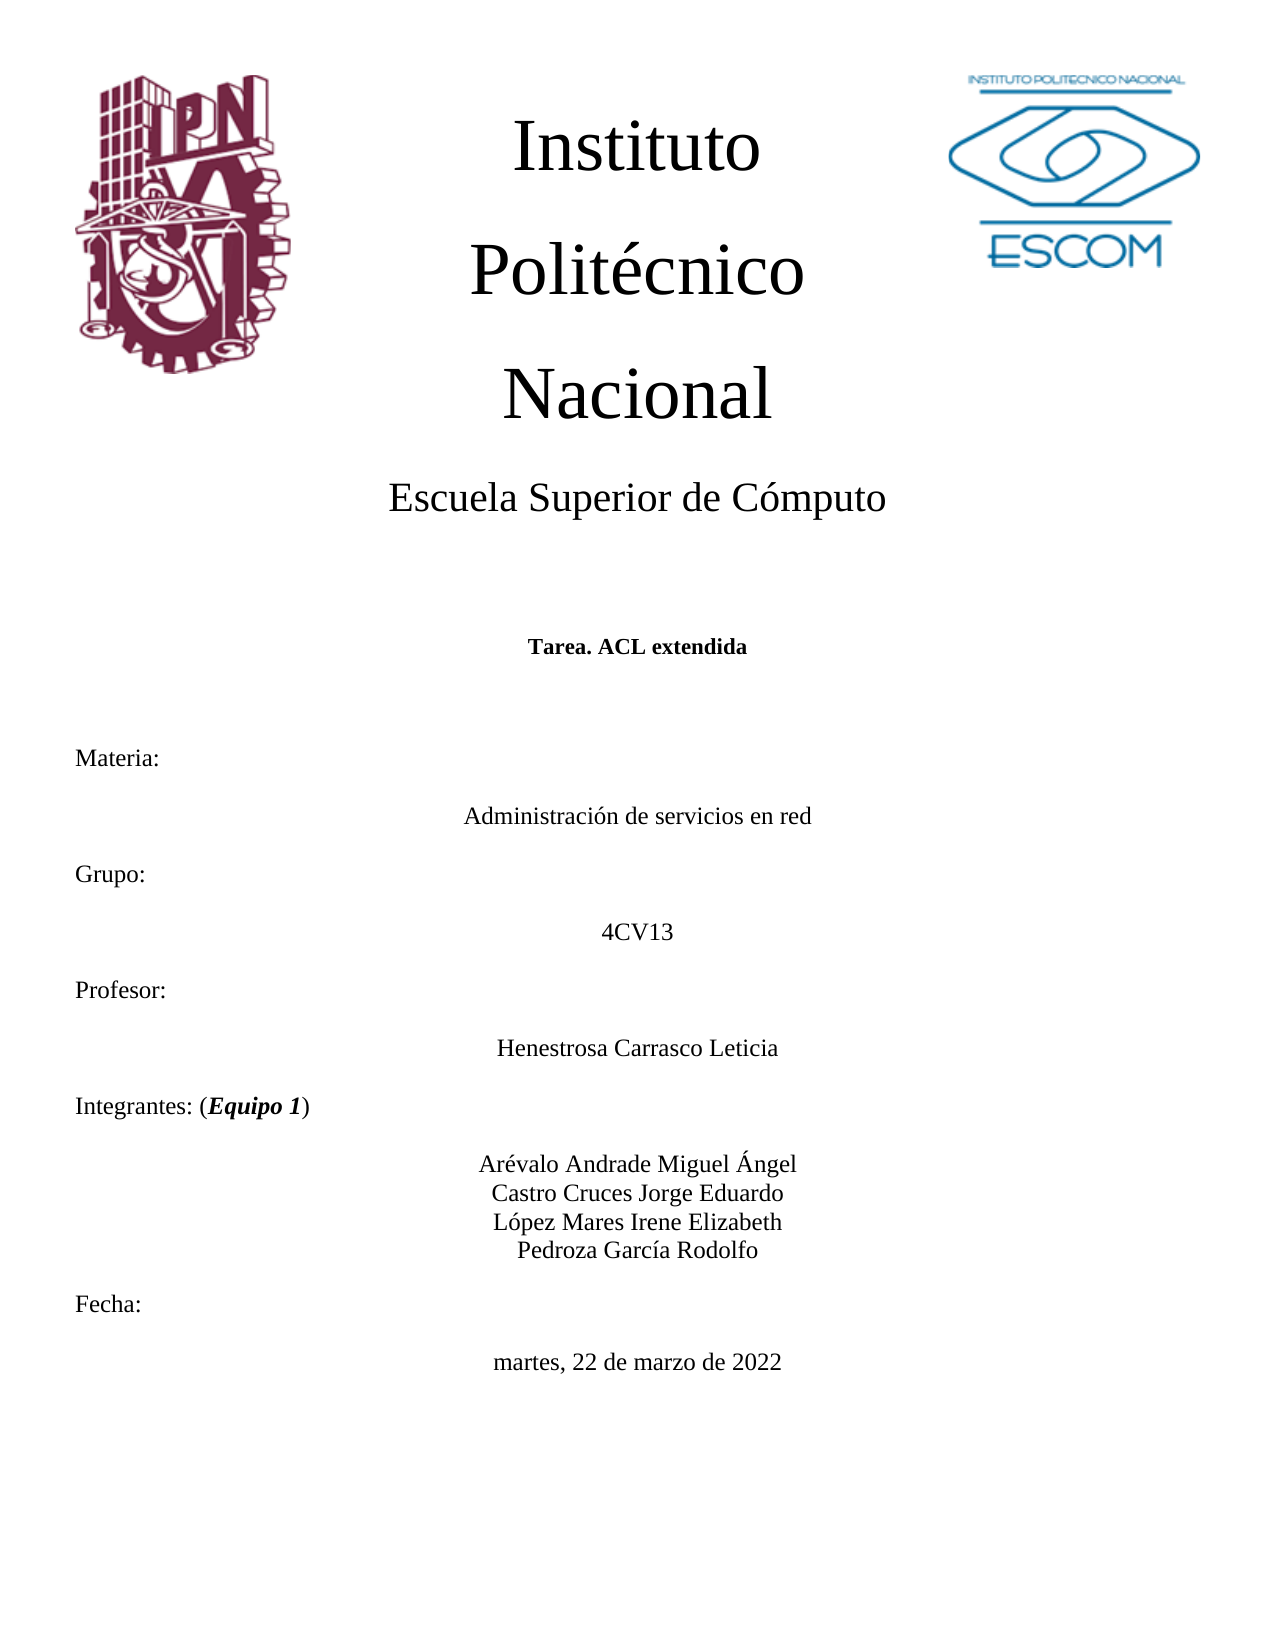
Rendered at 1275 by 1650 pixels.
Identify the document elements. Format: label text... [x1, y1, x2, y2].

text Profesor: [75, 975, 1200, 1004]
picture [1049, 135, 1097, 177]
text Politécnico [291, 224, 1200, 310]
text Castro Cruces Jorge Eduardo [75, 1178, 1200, 1207]
text Arévalo Andrade Miguel Ángel [75, 1149, 1200, 1178]
text Administración de servicios en red [75, 801, 1200, 830]
picture [951, 110, 1197, 203]
text Tarea. ACL extendida [75, 633, 1200, 659]
text Escuela Superior de Cómputo [75, 472, 1200, 520]
text Henestrosa Carrasco Leticia [75, 1033, 1200, 1062]
text Grupo: [75, 859, 1200, 888]
text Nacional [75, 348, 1200, 434]
text Instituto [291, 100, 948, 186]
text López Mares Irene Elizabeth [75, 1207, 1200, 1236]
text Integrantes: (Equipo 1) [75, 1091, 1200, 1120]
text Materia: [75, 743, 1200, 772]
text martes, 22 de marzo de 2022 [75, 1347, 1200, 1376]
text Fecha: [75, 1289, 1200, 1318]
picture [948, 158, 1200, 268]
picture [948, 75, 1200, 155]
text Pedroza García Rodolfo [75, 1236, 1200, 1264]
text 4CV13 [75, 917, 1200, 946]
picture [75, 75, 291, 374]
